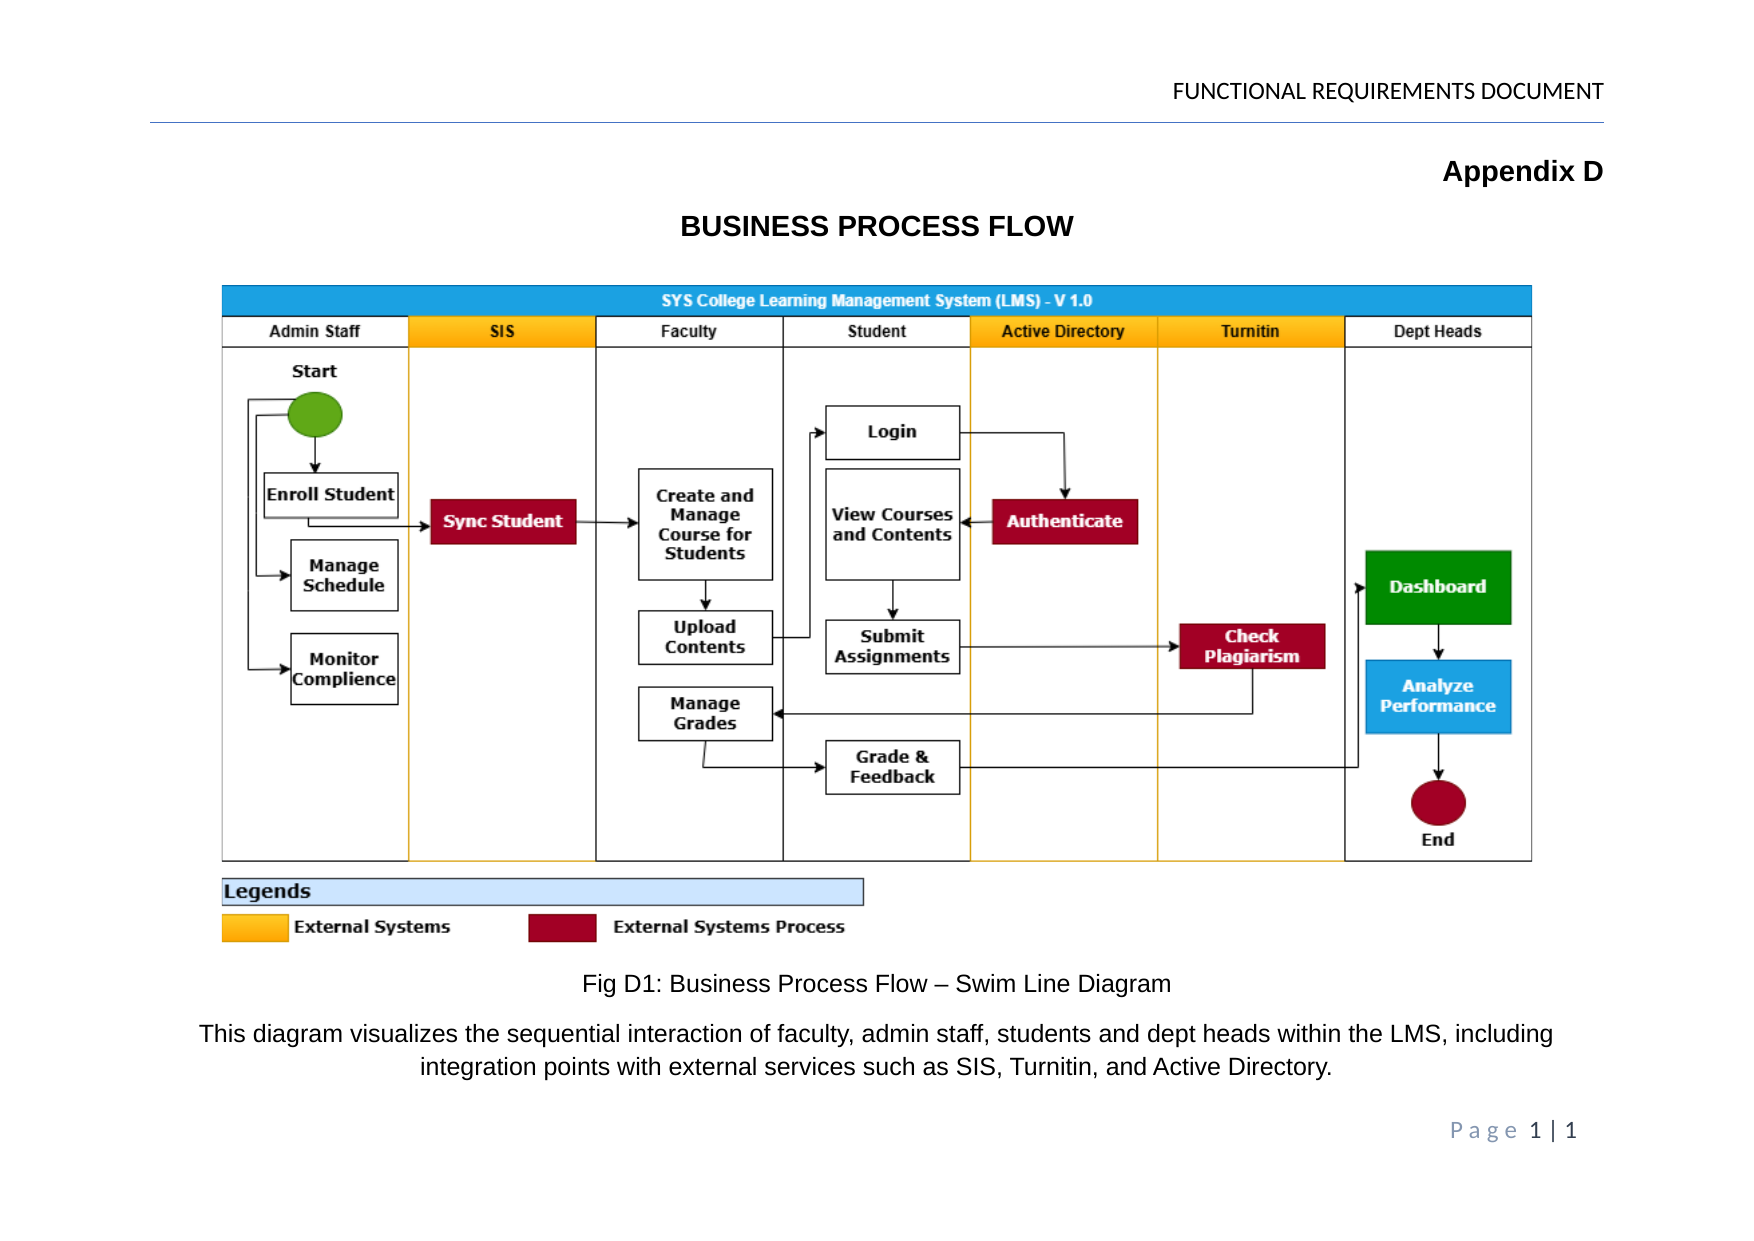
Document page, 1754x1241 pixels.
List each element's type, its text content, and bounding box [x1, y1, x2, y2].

text Appendix D [150, 154, 1604, 187]
text This diagram visualizes the sequential interaction of faculty, admin staff, students and dept heads within the LMS, including integration points with external services such as SIS, Turnitin, and Active Directory. [150, 1019, 1604, 1081]
text Fig D1: Business Process Flow – Swim Line Diagram [150, 969, 1604, 998]
text BUSINESS PROCESS FLOW [150, 209, 1604, 242]
picture [221, 285, 1533, 949]
